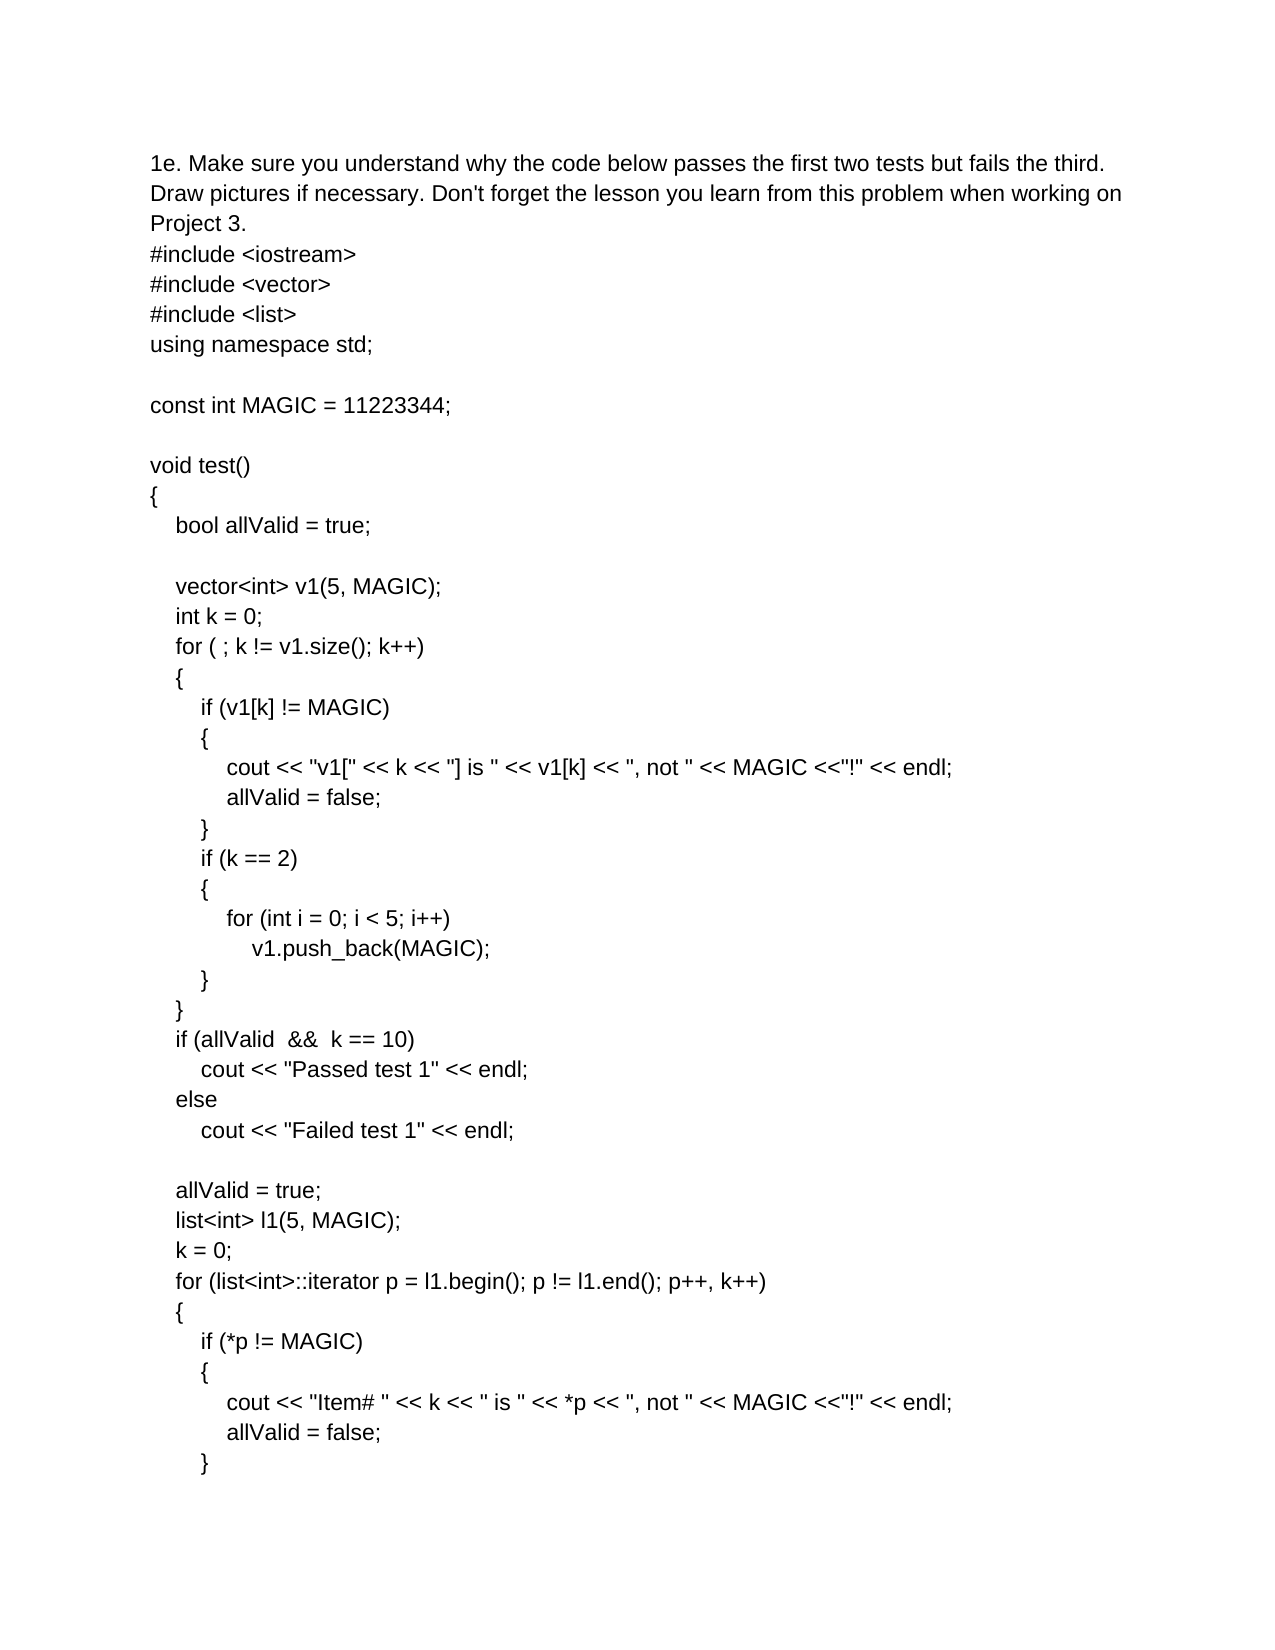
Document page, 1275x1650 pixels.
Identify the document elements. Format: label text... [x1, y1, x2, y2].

text for (list<int>::iterator p = l1.begin(); p != l1.end(); p++, k++) [150, 1268, 1125, 1294]
text if (v1[k] != MAGIC) [150, 694, 1125, 720]
text } [150, 966, 1125, 992]
text list<int> l1(5, MAGIC); [150, 1207, 1125, 1234]
text #include <vector> [150, 271, 1125, 297]
text const int MAGIC = 11223344; [150, 392, 1125, 418]
text allValid = false; [150, 1419, 1125, 1445]
text k = 0; [150, 1237, 1125, 1264]
text int k = 0; [150, 603, 1125, 629]
text using namespace std; [150, 331, 1125, 358]
text { [150, 875, 1125, 901]
text cout << "Item# " << k << " is " << *p << ", not " << MAGIC <<"!" << endl; [150, 1388, 1125, 1415]
text { [150, 1298, 1125, 1324]
text void test() [150, 452, 1125, 478]
text cout << "v1[" << k << "] is " << v1[k] << ", not " << MAGIC <<"!" << endl; [150, 754, 1125, 781]
text bool allValid = true; [150, 512, 1125, 539]
text { [150, 724, 1125, 750]
text allValid = false; [150, 784, 1125, 811]
text 1e. Make sure you understand why the code below passes the first two tests but fails the third. Draw pictures if necessary. Don't forget the lesson you learn from this problem when working on Project 3. #include <iostream> [150, 150, 1125, 267]
text #include <list> [150, 301, 1125, 327]
text { [150, 482, 1125, 509]
text if (k == 2) [150, 845, 1125, 871]
text allValid = true; [150, 1177, 1125, 1203]
text if (allValid && k == 10) [150, 1026, 1125, 1052]
text } [150, 996, 1125, 1022]
text cout << "Passed test 1" << endl; [150, 1056, 1125, 1083]
text vector<int> v1(5, MAGIC); [150, 573, 1125, 599]
text } [150, 1449, 1125, 1475]
text else [150, 1086, 1125, 1113]
text cout << "Failed test 1" << endl; [150, 1117, 1125, 1143]
text for ( ; k != v1.size(); k++) [150, 633, 1125, 660]
text for (int i = 0; i < 5; i++) [150, 905, 1125, 932]
text } [150, 814, 1125, 841]
text v1.push_back(MAGIC); [150, 935, 1125, 962]
text { [150, 1358, 1125, 1385]
text { [150, 663, 1125, 690]
text if (*p != MAGIC) [150, 1328, 1125, 1354]
